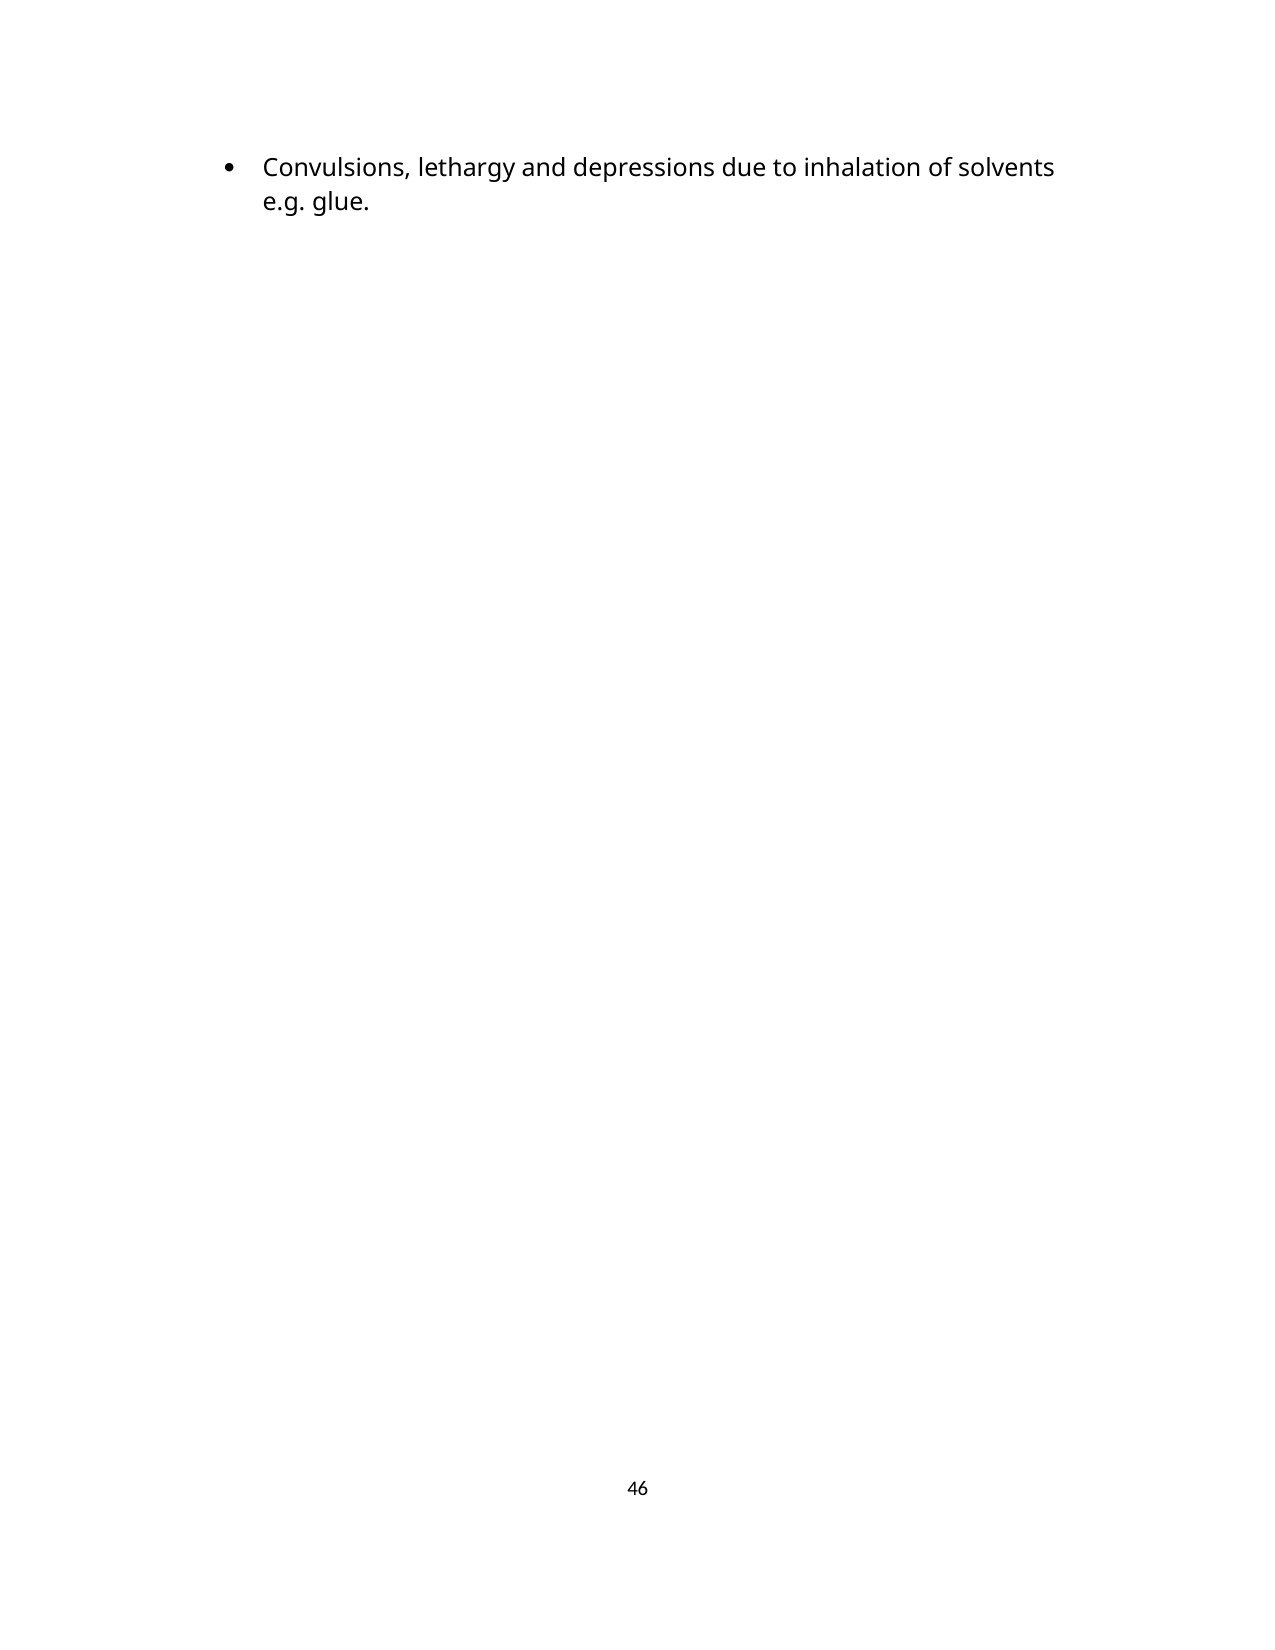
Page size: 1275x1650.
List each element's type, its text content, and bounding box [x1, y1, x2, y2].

list Convulsions, lethargy and depressions due to inhalation of solvents e.g. glue. [225, 150, 1087, 218]
